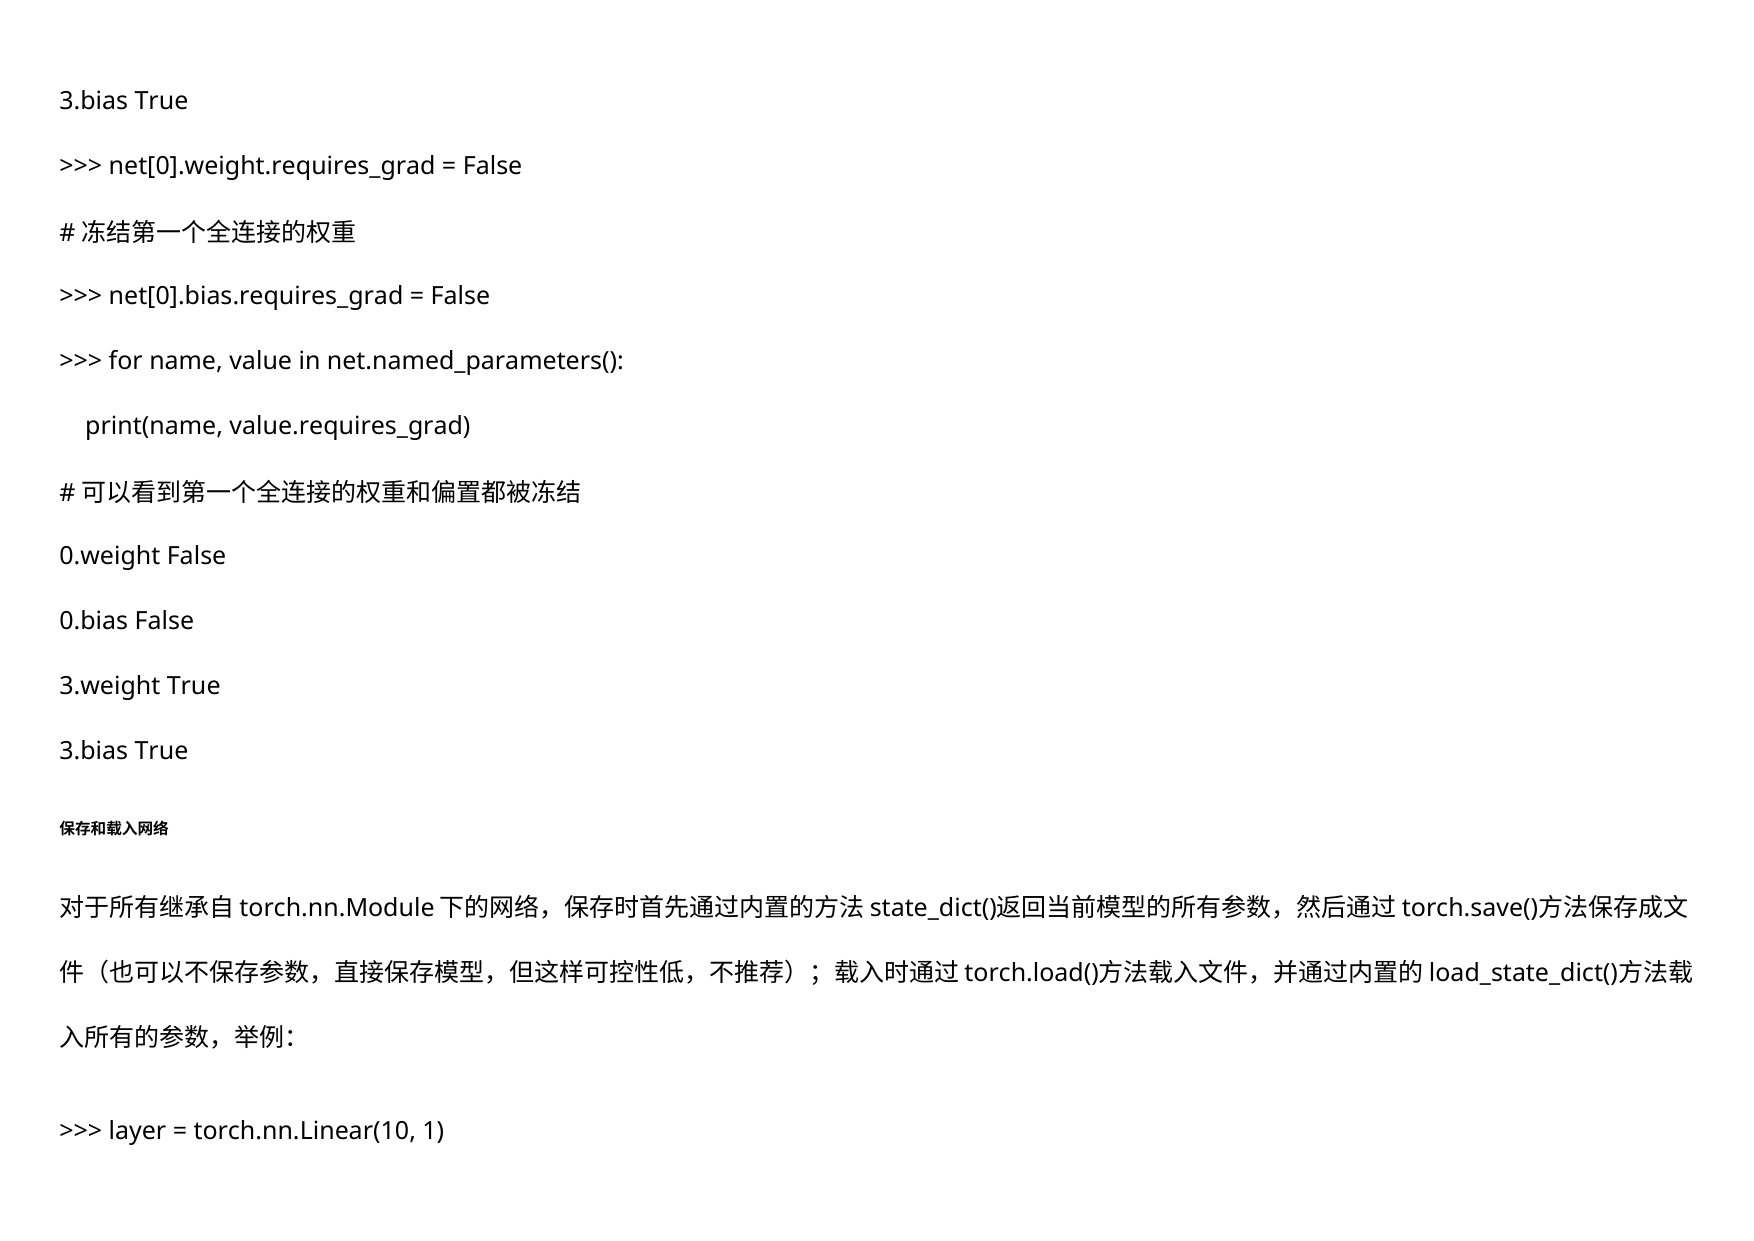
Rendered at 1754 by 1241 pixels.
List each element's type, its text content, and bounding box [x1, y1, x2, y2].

text 3.bias True [59, 718, 1695, 783]
text >>> net[0].weight.requires_grad = False [59, 133, 1695, 198]
text 保存和载入网络 [59, 812, 1695, 844]
text # 可以看到第一个全连接的权重和偏置都被冻结 [59, 458, 1695, 523]
text 对于所有继承自torch.nn.Module下的网络，保存时首先通过内置的方法state_dict()返回当前模型的所有参数，然后通过torch.save()方法保存成文件（也可以不保存参数，直接保存模型，但这样可控性低，不推荐）；载入时通过torch.load()方法载入文件，并通过内置的load_state_dict()方法载入所有的参数，举例： [59, 873, 1695, 1068]
text 3.bias True [59, 68, 1695, 133]
text 3.weight True [59, 653, 1695, 718]
text >>> for name, value in net.named_parameters(): [59, 328, 1695, 393]
text 0.bias False [59, 588, 1695, 653]
text 0.weight False [59, 523, 1695, 588]
text print(name, value.requires_grad) [59, 393, 1695, 458]
text >>> net[0].bias.requires_grad = False [59, 263, 1695, 328]
text >>> layer = torch.nn.Linear(10, 1) [59, 1098, 1695, 1163]
text # 冻结第一个全连接的权重 [59, 198, 1695, 263]
